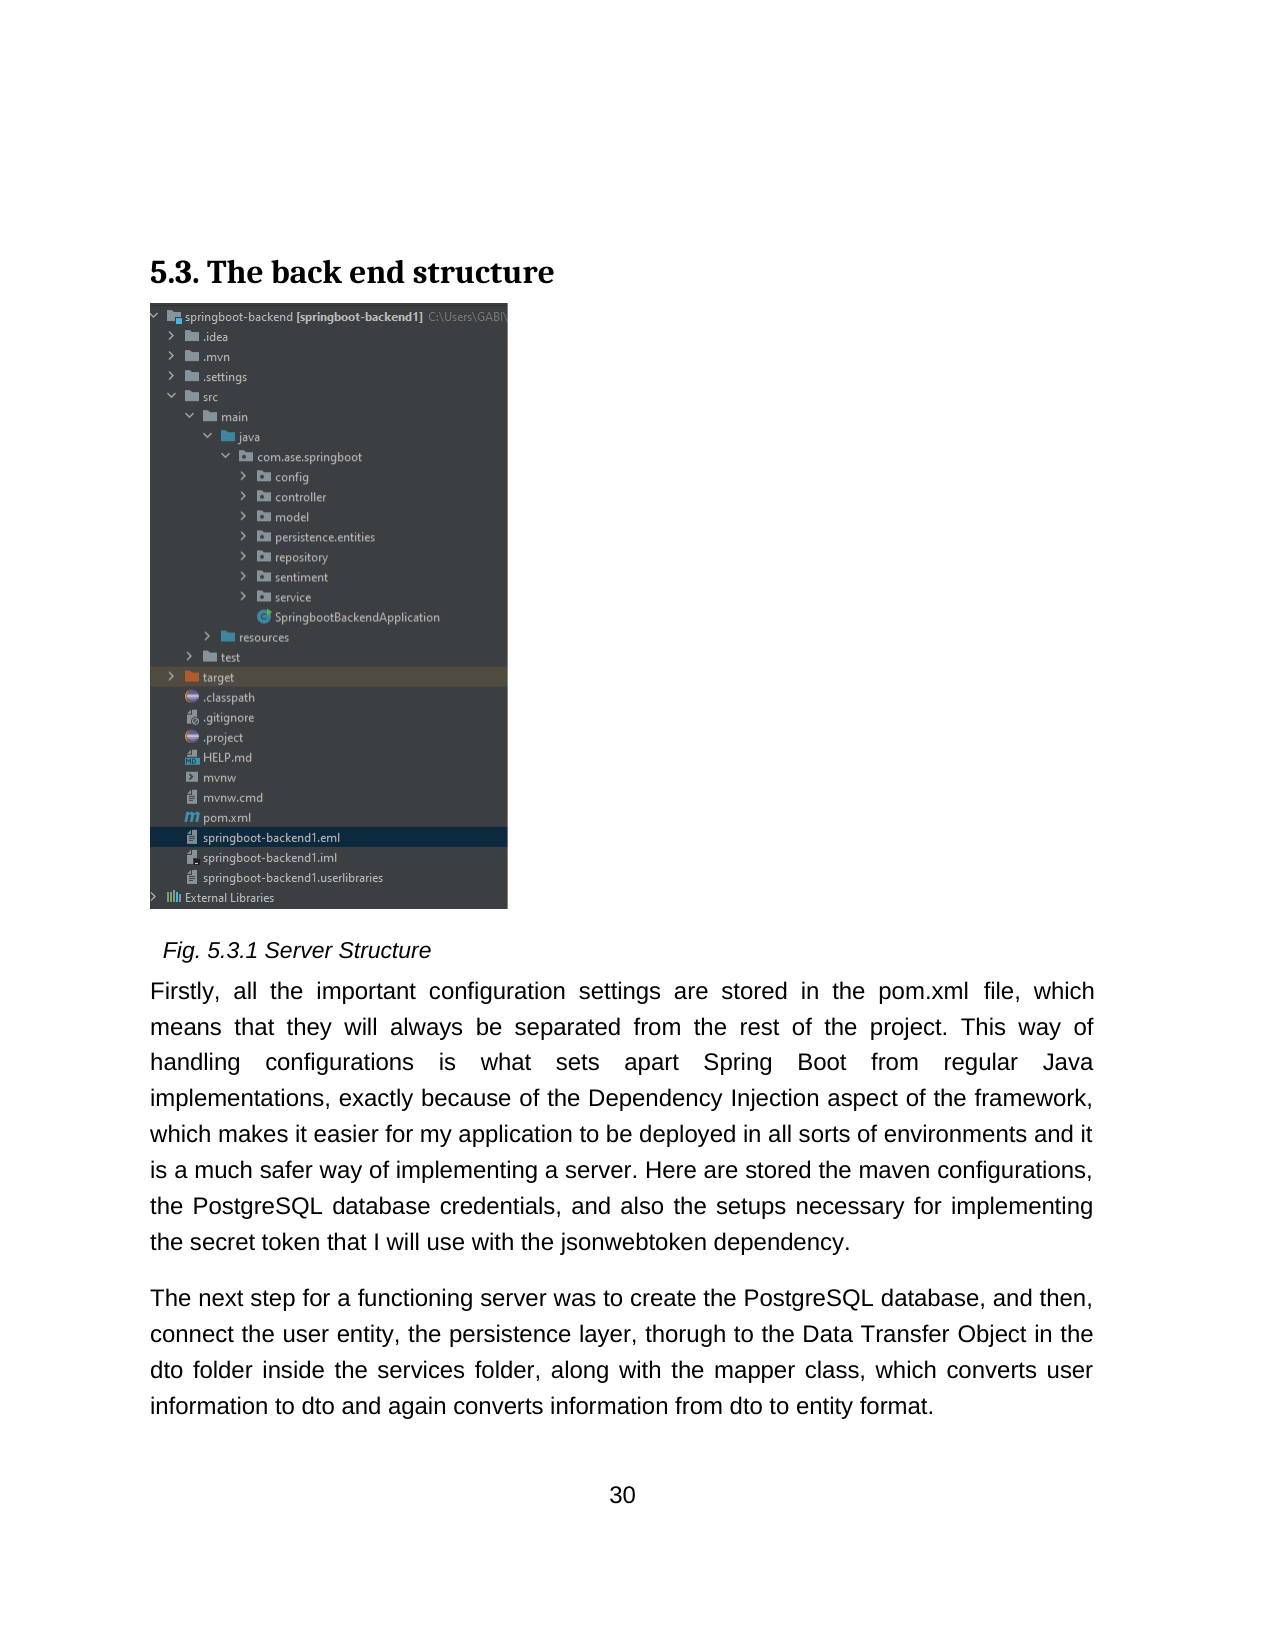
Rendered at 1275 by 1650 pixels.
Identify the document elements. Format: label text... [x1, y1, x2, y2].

text The next step for a functioning server was to create the PostgreSQL database, and then, connect the user entity, the persistence layer, thorugh to the Data Transfer Object in the dto folder inside the services folder, along with the mapper class, which converts user information to dto and again converts information from dto to entity format. [150, 1284, 1095, 1419]
subtitle 5.3. The back end structure [150, 254, 1095, 292]
text Firstly, all the important configuration settings are stored in the pom.xml file, which means that they will always be separated from the rest of the project. This way of handling configurations is what sets apart Spring Boot from regular Java implementations, exactly because of the Dependency Injection aspect of the framework, which makes it easier for my application to be deployed in all sorts of environments and it is a much safer way of implementing a server. Here are stored the maven configurations, the PostgreSQL database credentials, and also the setups necessary for implementing the secret token that I will use with the jsonwebtoken dependency. [150, 977, 1095, 1255]
picture [150, 303, 508, 909]
text Fig. 5.3.1 Server Structure [150, 937, 1095, 963]
